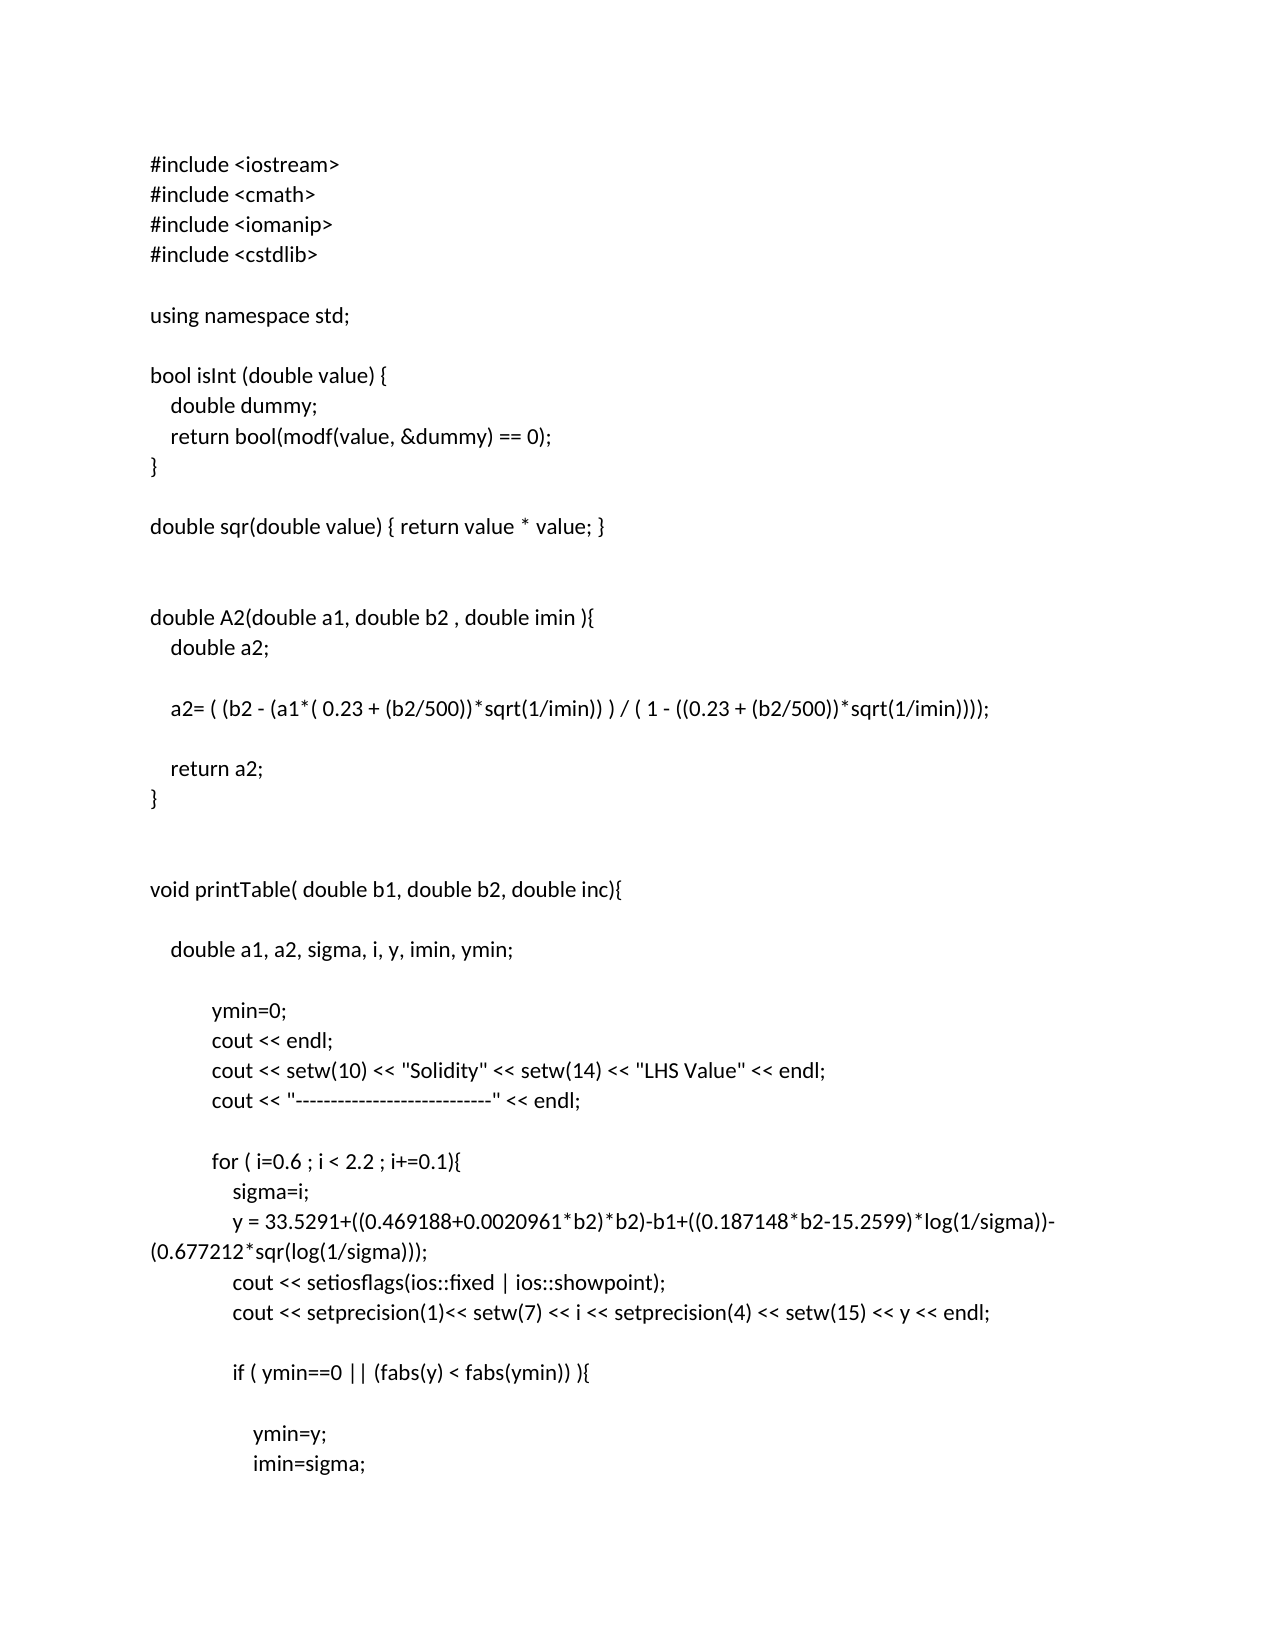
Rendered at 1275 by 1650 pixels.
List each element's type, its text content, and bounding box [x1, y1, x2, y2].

text cout << setprecision(1)<< setw(7) << i << setprecision(4) << setw(15) << y << endl; [150, 1298, 1125, 1326]
text void printTable( double b1, double b2, double inc){ [150, 875, 1125, 903]
text cout << "----------------------------" << endl; [150, 1086, 1125, 1114]
text #include <iomanip> [150, 210, 1125, 238]
text cout << setw(10) << "Solidity" << setw(14) << "LHS Value" << endl; [150, 1056, 1125, 1084]
text cout << endl; [150, 1026, 1125, 1054]
text #include <cstdlib> [150, 241, 1125, 269]
text double A2(double a1, double b2 , double imin ){ [150, 603, 1125, 631]
text double a2; [150, 633, 1125, 661]
text for ( i=0.6 ; i < 2.2 ; i+=0.1){ [150, 1147, 1125, 1175]
text y = 33.5291+((0.469188+0.0020961*b2)*b2)-b1+((0.187148*b2-15.2599)*log(1/sigma))-(0.677212*sqr(log(1/sigma))); [150, 1207, 1125, 1266]
text } [150, 784, 1125, 812]
text double sqr(double value) { return value * value; } [150, 512, 1125, 541]
text imin=sigma; [150, 1449, 1125, 1477]
text if ( ymin==0 || (fabs(y) < fabs(ymin)) ){ [150, 1358, 1125, 1386]
text a2= ( (b2 - (a1*( 0.23 + (b2/500))*sqrt(1/imin)) ) / ( 1 - ((0.23 + (b2/500))*sqrt(1/imin)))); [150, 694, 1125, 722]
text bool isInt (double value) { [150, 361, 1125, 389]
text #include <iostream> [150, 150, 1125, 178]
text return bool(modf(value, &dummy) == 0); [150, 422, 1125, 450]
text ymin=y; [150, 1419, 1125, 1447]
text sigma=i; [150, 1177, 1125, 1205]
text #include <cmath> [150, 180, 1125, 208]
text double dummy; [150, 392, 1125, 420]
text cout << setiosflags(ios::fixed | ios::showpoint); [150, 1268, 1125, 1296]
text } [150, 452, 1125, 480]
text double a1, a2, sigma, i, y, imin, ymin; [150, 935, 1125, 963]
text using namespace std; [150, 301, 1125, 329]
text return a2; [150, 754, 1125, 782]
text ymin=0; [150, 996, 1125, 1024]
